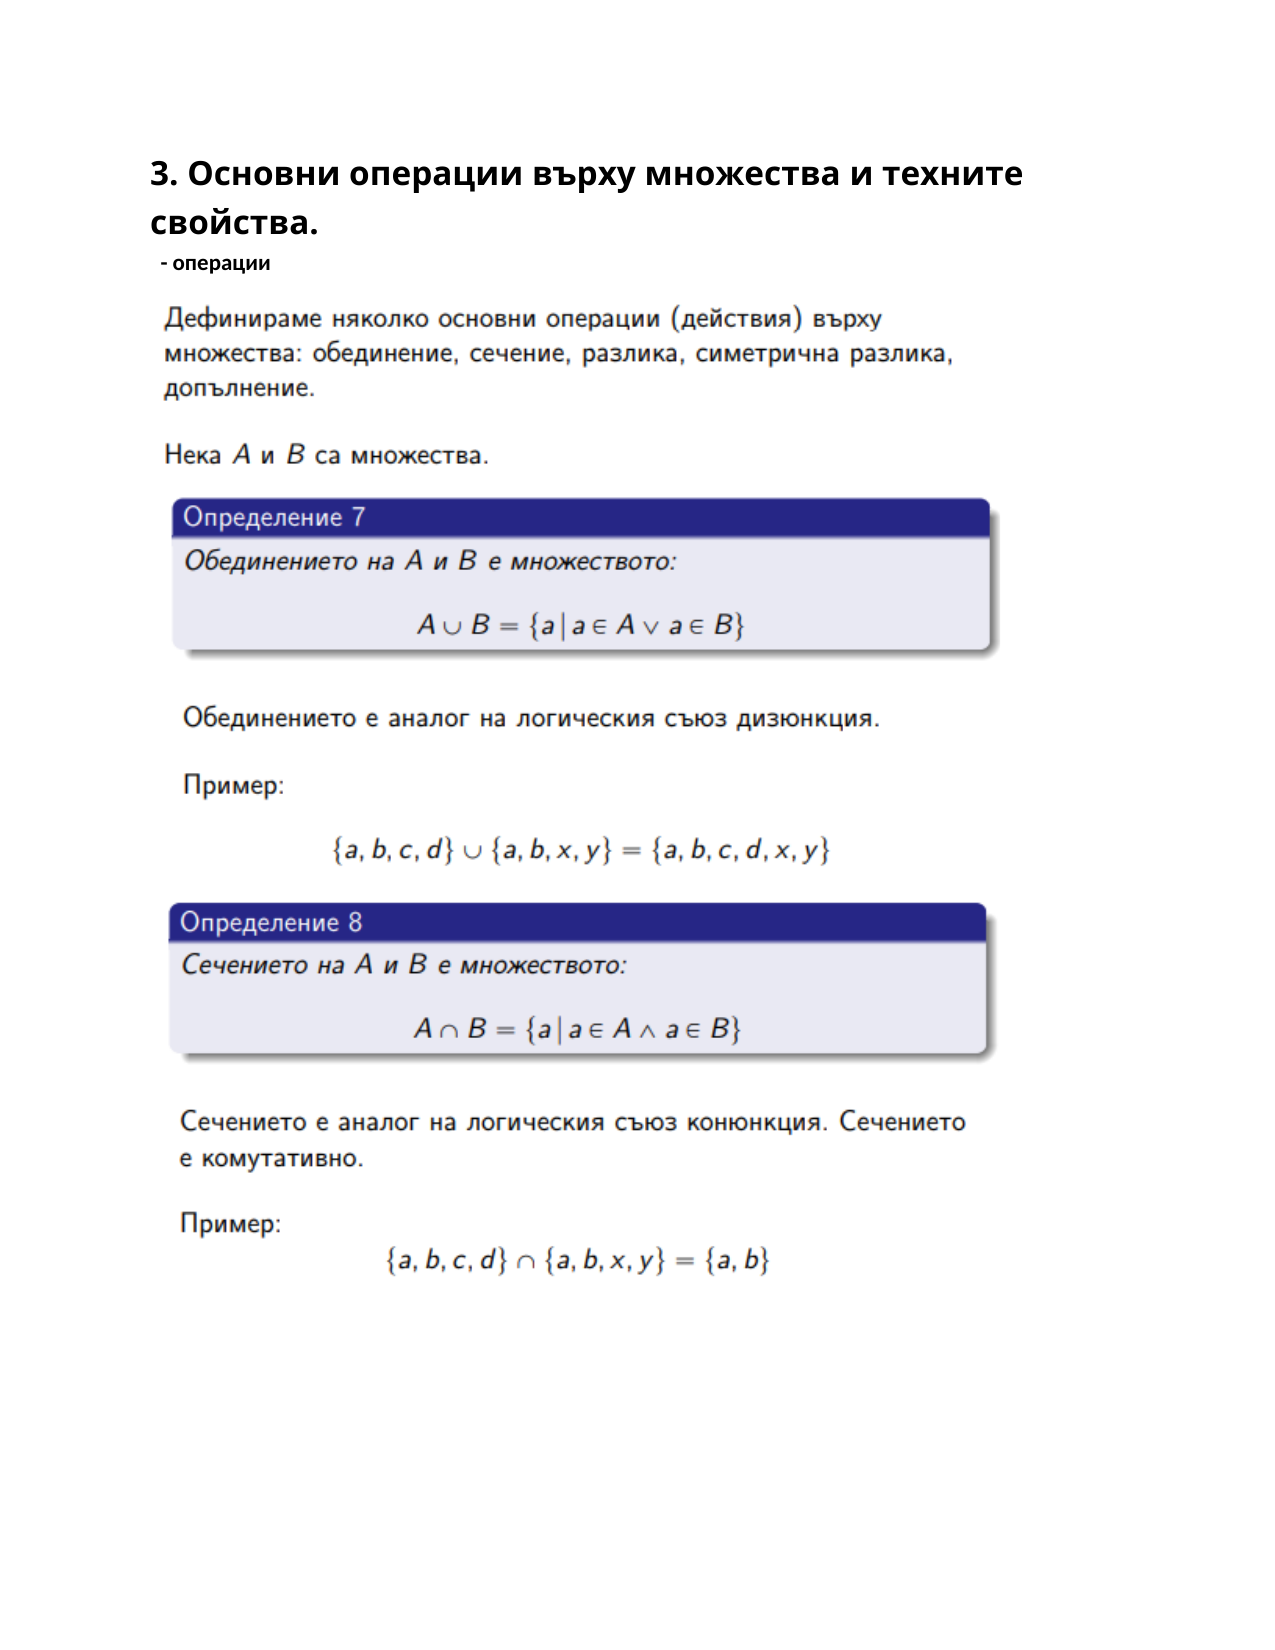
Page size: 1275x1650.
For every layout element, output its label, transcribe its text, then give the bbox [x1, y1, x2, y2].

subtitle 3. Основни операции върху множества и техните свойства. [150, 150, 1125, 244]
picture [150, 490, 1001, 888]
picture [150, 889, 1002, 1292]
picture [150, 294, 961, 489]
text - операции [150, 248, 1125, 276]
